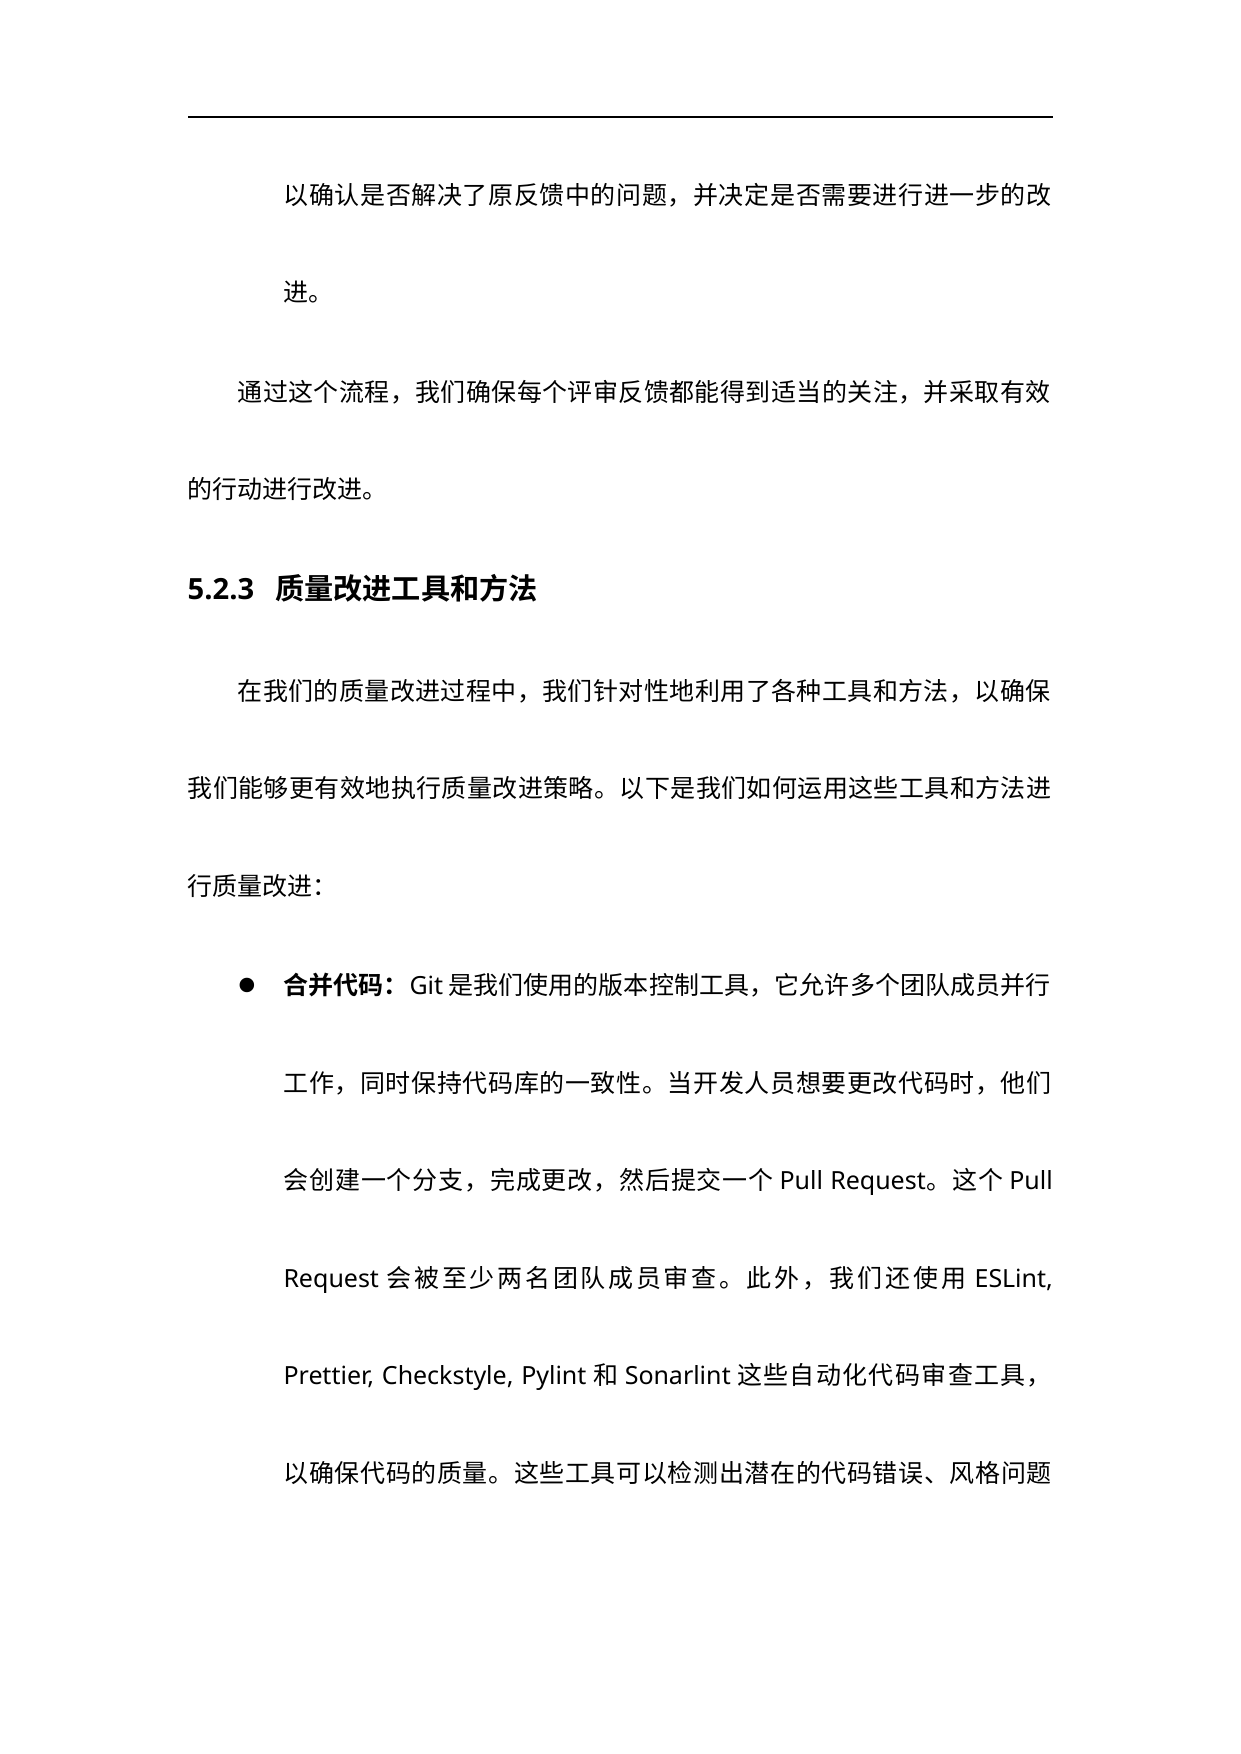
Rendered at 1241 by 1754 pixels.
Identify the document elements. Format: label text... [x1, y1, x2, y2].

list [237, 161, 1053, 323]
text 通过这个流程，我们确保每个评审反馈都能得到适当的关注，并采取有效的行动进行改进。 [187, 358, 1053, 520]
subtitle 质量改进工具和方法 [187, 555, 1053, 620]
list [237, 951, 1053, 1504]
text 在我们的质量改进过程中，我们针对性地利用了各种工具和方法，以确保我们能够更有效地执行质量改进策略。以下是我们如何运用这些工具和方法进行质量改进： [187, 657, 1053, 917]
